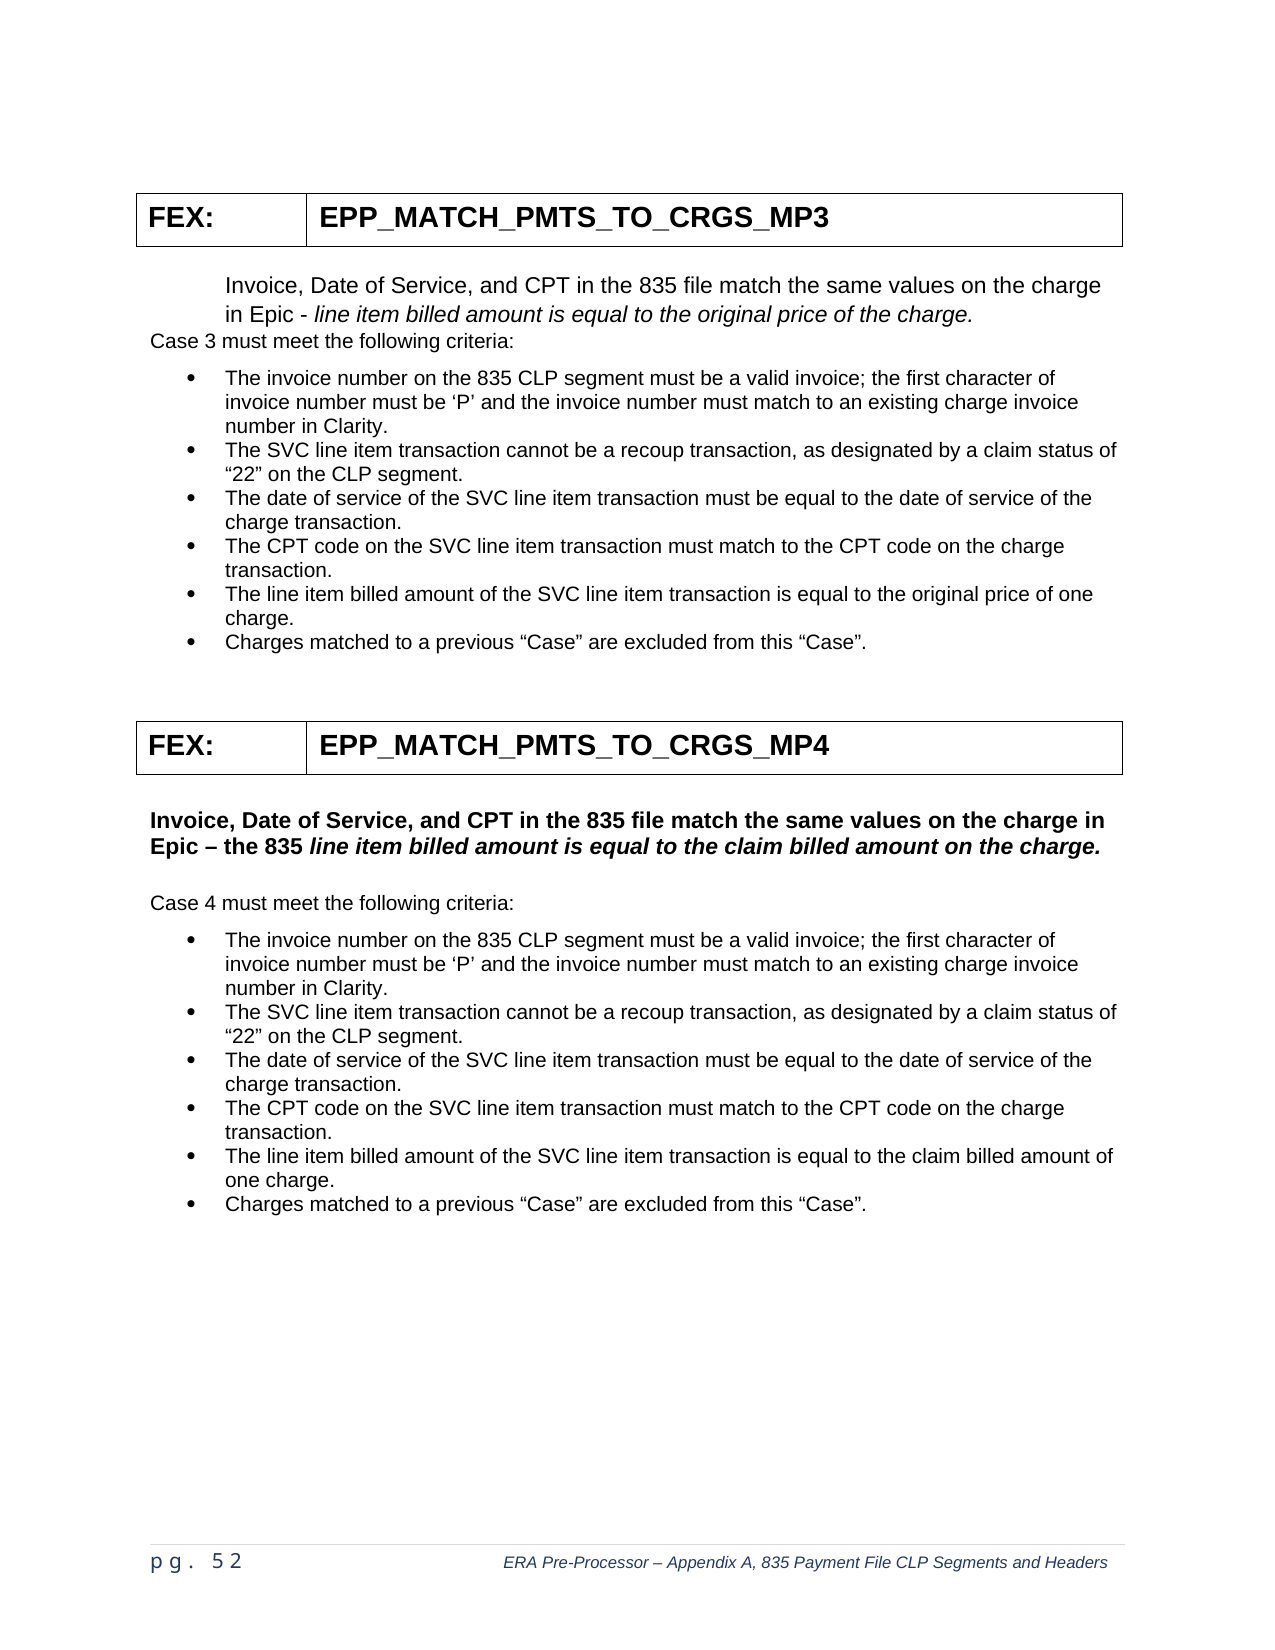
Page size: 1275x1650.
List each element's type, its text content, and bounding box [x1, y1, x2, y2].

table_header EPP_MATCH_PMTS_TO_CRGS_MP3 [307, 194, 1122, 246]
list The line item billed amount of the SVC line item transaction is equal to the claim billed amount of one charge. [187, 1143, 1125, 1192]
text Case 3 must meet the following criteria: [150, 329, 1125, 353]
list The invoice number on the 835 CLP segment must be a valid invoice; the first character of invoice number must be ‘P’ and the invoice number must match to an existing charge invoice number in Clarity. [187, 366, 1125, 438]
list The CPT code on the SVC line item transaction must match to the CPT code on the charge transaction. [187, 534, 1125, 582]
text Invoice, Date of Service, and CPT in the 835 file match the same values on the charge in Epic - line item billed amount is equal to the original price of the charge. [225, 272, 1125, 327]
list The CPT code on the SVC line item transaction must match to the CPT code on the charge transaction. [187, 1096, 1125, 1143]
list The SVC line item transaction cannot be a recoup transaction, as designated by a claim status of “22” on the CLP segment. [187, 999, 1125, 1047]
table_header FEX: [137, 194, 306, 246]
table_header FEX: [137, 722, 306, 774]
list The date of service of the SVC line item transaction must be equal to the date of service of the charge transaction. [187, 486, 1125, 534]
list Charges matched to a previous “Case” are excluded from this “Case”. [187, 630, 1125, 654]
list The invoice number on the 835 CLP segment must be a valid invoice; the first character of invoice number must be ‘P’ and the invoice number must match to an existing charge invoice number in Clarity. [187, 927, 1125, 999]
list The SVC line item transaction cannot be a recoup transaction, as designated by a claim status of “22” on the CLP segment. [187, 438, 1125, 486]
text Invoice, Date of Service, and CPT in the 835 file match the same values on the charge in Epic – the 835 line item billed amount is equal to the claim billed amount on the charge. [150, 807, 1125, 859]
table_header EPP_MATCH_PMTS_TO_CRGS_MP4 [307, 722, 1122, 774]
text Case 4 must meet the following criteria: [150, 891, 1125, 915]
list The date of service of the SVC line item transaction must be equal to the date of service of the charge transaction. [187, 1047, 1125, 1096]
list Charges matched to a previous “Case” are excluded from this “Case”. [187, 1192, 1125, 1216]
list The line item billed amount of the SVC line item transaction is equal to the original price of one charge. [187, 582, 1125, 630]
